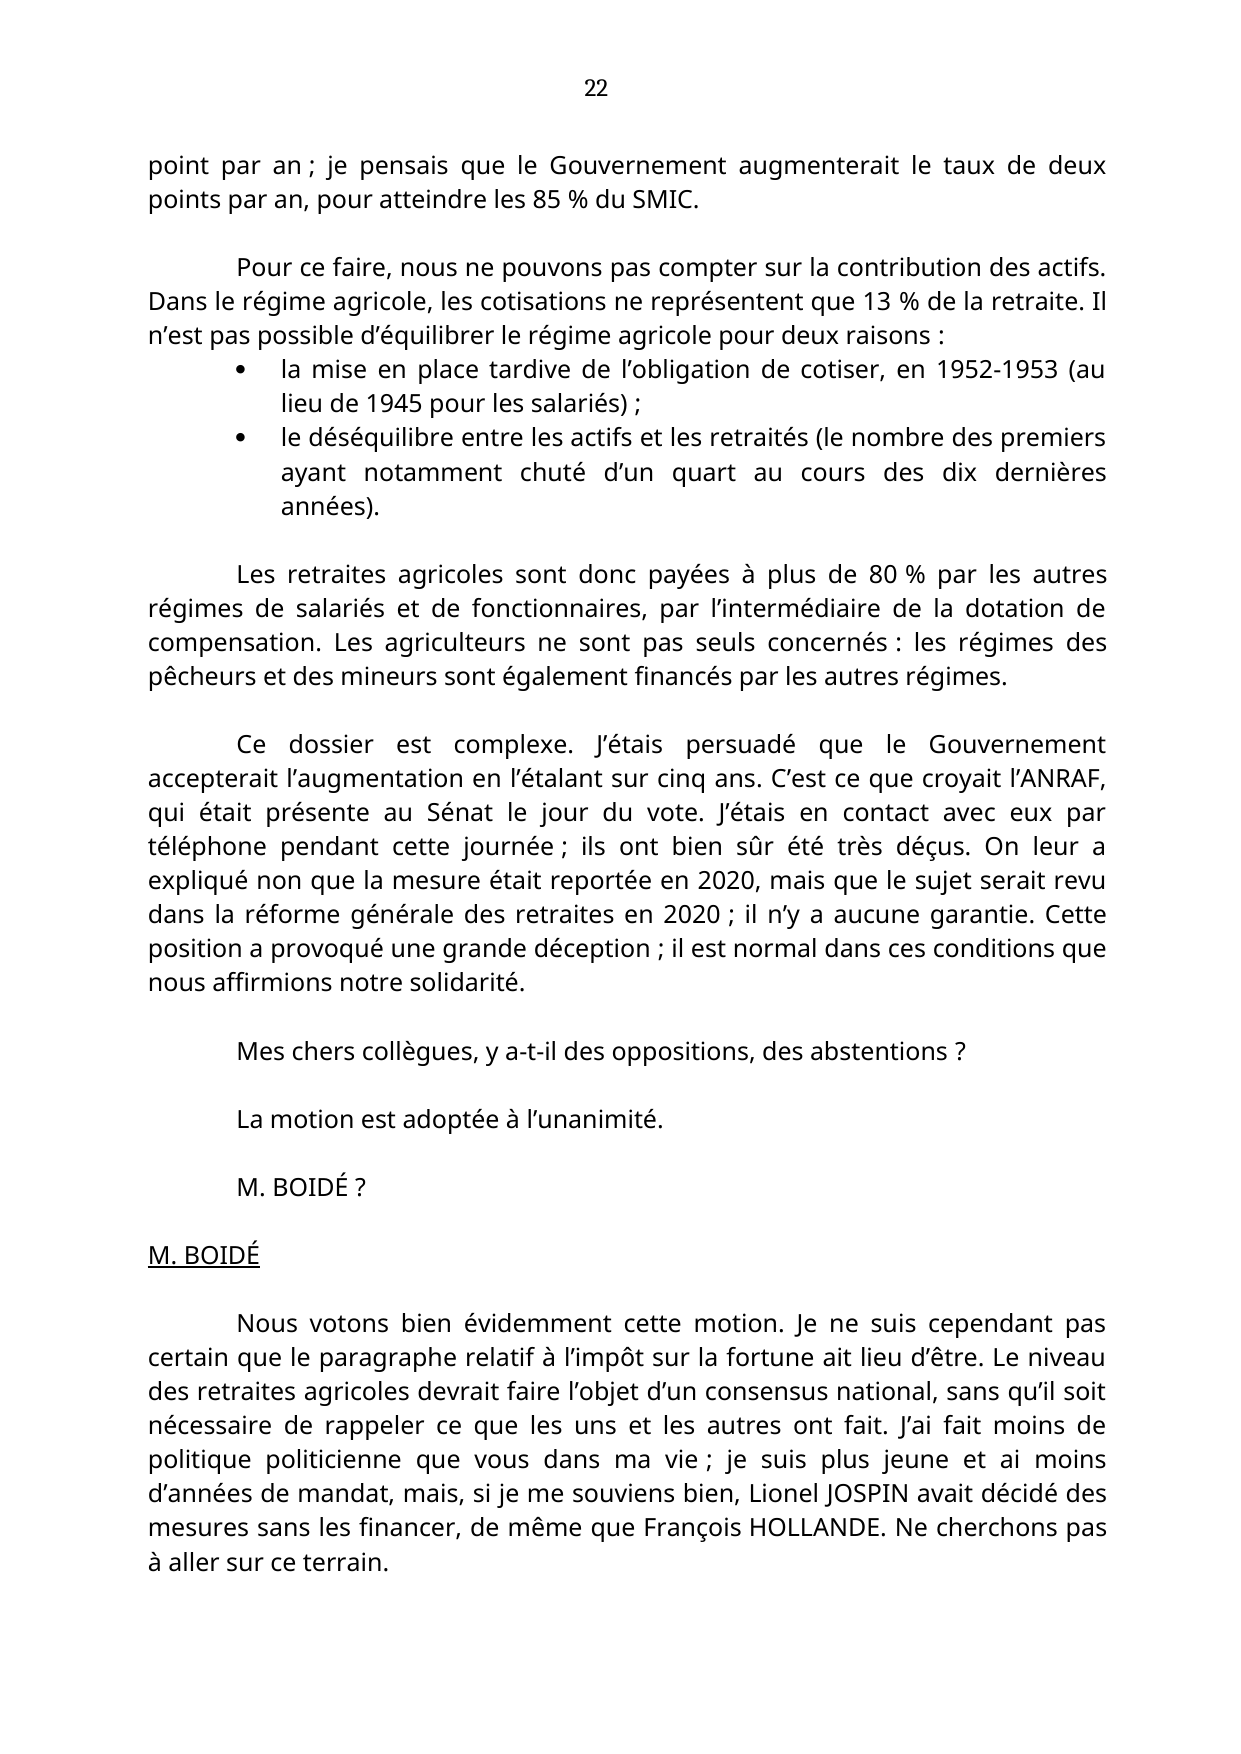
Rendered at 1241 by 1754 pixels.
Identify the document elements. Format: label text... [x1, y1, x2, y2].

text La motion est adoptée à l’unanimité. [148, 1101, 1107, 1135]
text Nous votons bien évidemment cette motion. Je ne suis cependant pas certain que le paragraphe relatif à l’impôt sur la fortune ait lieu d’être. Le niveau des retraites agricoles devrait faire l’objet d’un consensus national, sans qu’il soit nécessaire de rappeler ce que les uns et les autres ont fait. J’ai fait moins de politique politicienne que vous dans ma vie ; je suis plus jeune et ai moins d’années de mandat, mais, si je me souviens bien, Lionel JOSPIN avait décidé des mesures sans les financer, de même que François HOLLANDE. Ne cherchons pas à aller sur ce terrain. [148, 1306, 1107, 1578]
text M. BOIDÉ ? [148, 1169, 1107, 1203]
text Ce dossier est complexe. J’étais persuadé que le Gouvernement accepterait l’augmentation en l’étalant sur cinq ans. C’est ce que croyait l’ANRAF, qui était présente au Sénat le jour du vote. J’étais en contact avec eux par téléphone pendant cette journée ; ils ont bien sûr été très déçus. On leur a expliqué non que la mesure était reportée en 2020, mais que le sujet serait revu dans la réforme générale des retraites en 2020 ; il n’y a aucune garantie. Cette position a provoqué une grande déception ; il est normal dans ces conditions que nous affirmions notre solidarité. [148, 727, 1107, 999]
list la mise en place tardive de l’obligation de cotiser, en 1952-1953 (au lieu de 1945 pour les salariés) ; [236, 352, 1107, 420]
text Pour ce faire, nous ne pouvons pas compter sur la contribution des actifs. Dans le régime agricole, les cotisations ne représentent que 13 % de la retraite. Il n’est pas possible d’équilibrer le régime agricole pour deux raisons : [148, 250, 1107, 352]
text Mes chers collègues, y a-t-il des oppositions, des abstentions ? [148, 1033, 1107, 1067]
text Les retraites agricoles sont donc payées à plus de 80 % par les autres régimes de salariés et de fonctionnaires, par l’intermédiaire de la dotation de compensation. Les agriculteurs ne sont pas seuls concernés : les régimes des pêcheurs et des mineurs sont également financés par les autres régimes. [148, 556, 1107, 693]
list le déséquilibre entre les actifs et les retraités (le nombre des premiers ayant notamment chuté d’un quart au cours des dix dernières années). [236, 420, 1107, 522]
text M. BOIDÉ [148, 1238, 1107, 1272]
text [148, 148, 1107, 216]
